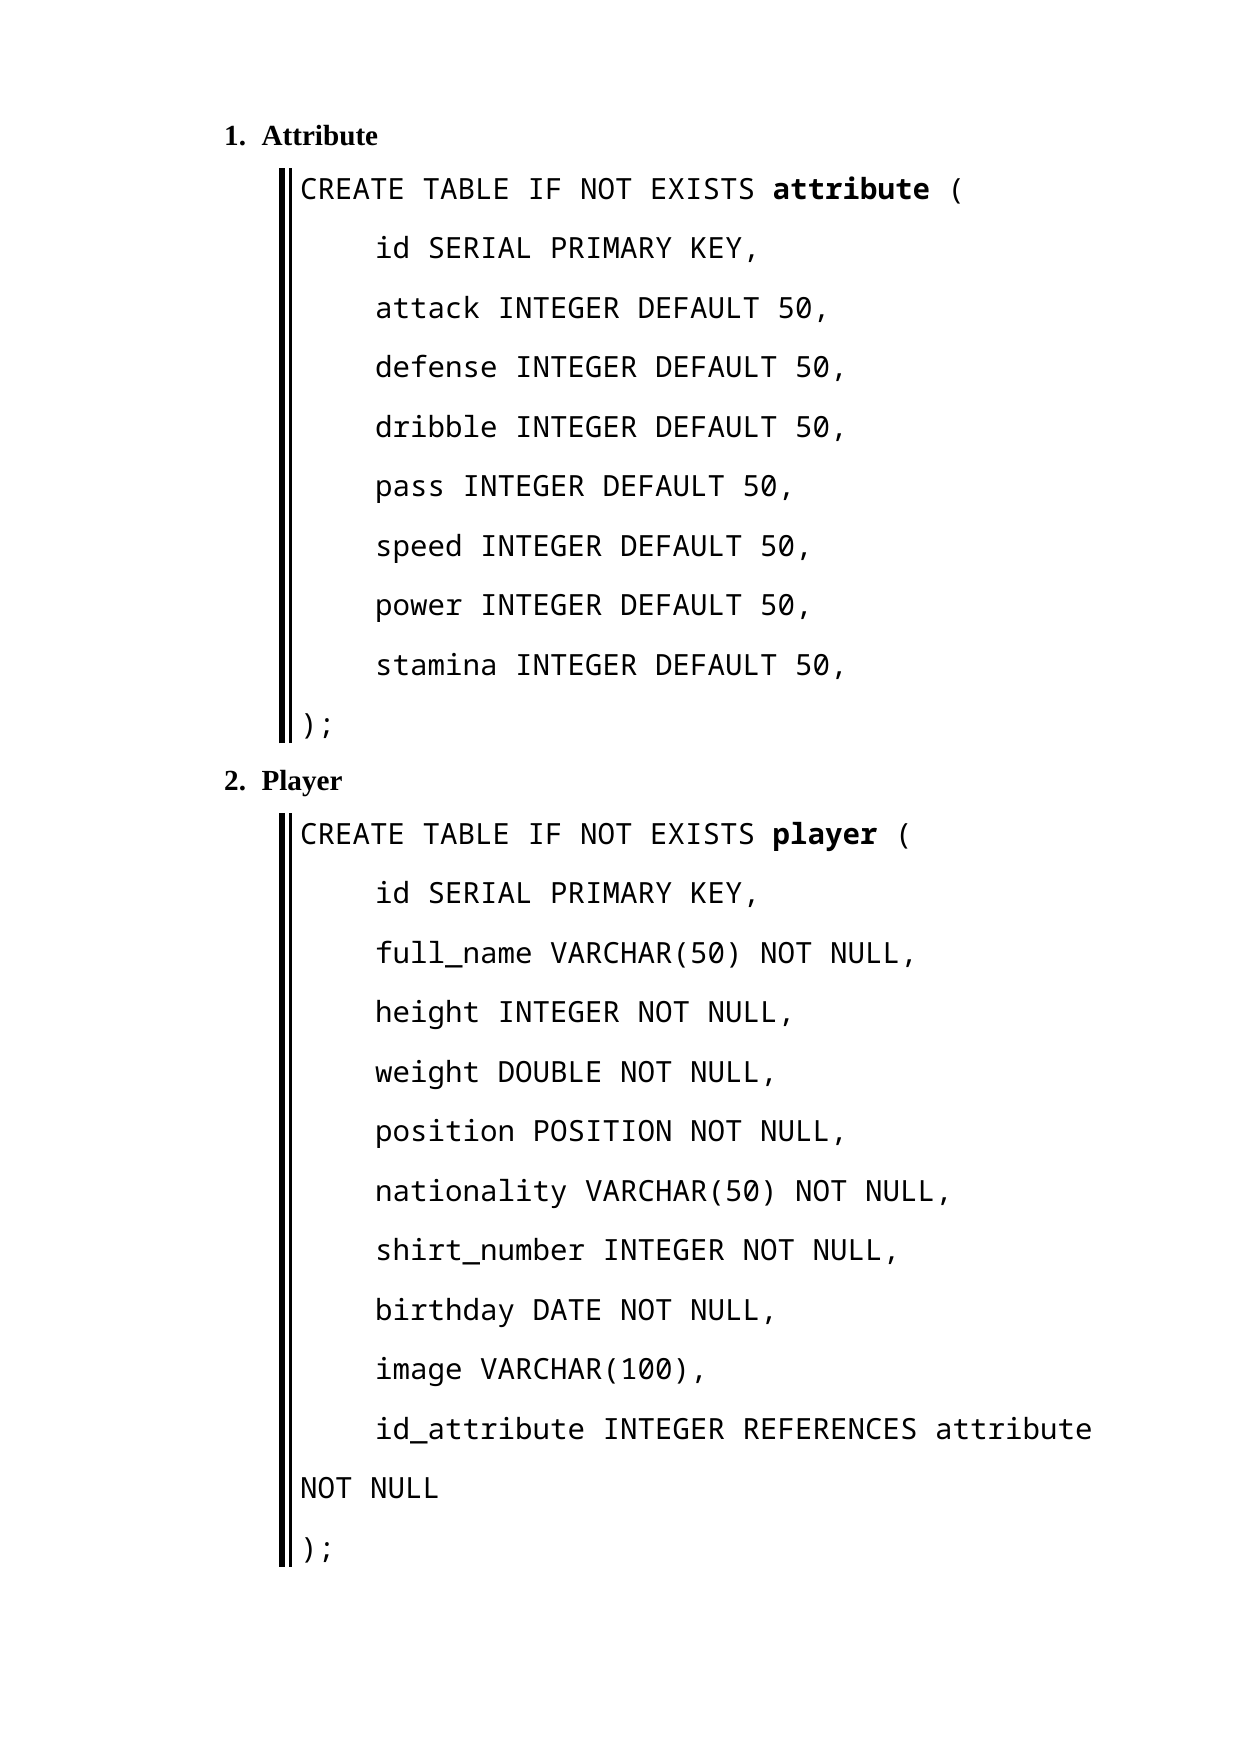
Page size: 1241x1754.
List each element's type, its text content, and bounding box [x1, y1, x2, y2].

list ); [292, 703, 1152, 743]
list id SERIAL PRIMARY KEY, [292, 227, 1152, 267]
list Attribute [224, 118, 1152, 151]
list dribble INTEGER DEFAULT 50, [292, 406, 1152, 446]
list attack INTEGER DEFAULT 50, [292, 287, 1152, 327]
list defense INTEGER DEFAULT 50, [292, 346, 1152, 386]
list shirt_number INTEGER NOT NULL, [292, 1229, 1152, 1269]
list id_attribute INTEGER REFERENCES attribute NOT NULL [292, 1408, 1152, 1507]
list stamina INTEGER DEFAULT 50, [292, 644, 1152, 683]
list weight DOUBLE NOT NULL, [292, 1051, 1152, 1091]
list CREATE TABLE IF NOT EXISTS player ( [292, 813, 1152, 853]
list nationality VARCHAR(50) NOT NULL, [292, 1170, 1152, 1210]
list image VARCHAR(100), [292, 1348, 1152, 1388]
list pass INTEGER DEFAULT 50, [292, 465, 1152, 505]
list id SERIAL PRIMARY KEY, [292, 873, 1152, 912]
list ); [292, 1527, 1152, 1567]
list height INTEGER NOT NULL, [292, 992, 1152, 1031]
list power INTEGER DEFAULT 50, [292, 584, 1152, 624]
list full_name VARCHAR(50) NOT NULL, [292, 932, 1152, 972]
list position POSITION NOT NULL, [292, 1111, 1152, 1150]
list birthday DATE NOT NULL, [292, 1289, 1152, 1329]
list Player [224, 763, 1152, 796]
list CREATE TABLE IF NOT EXISTS attribute ( [292, 168, 1152, 208]
list speed INTEGER DEFAULT 50, [292, 525, 1152, 564]
